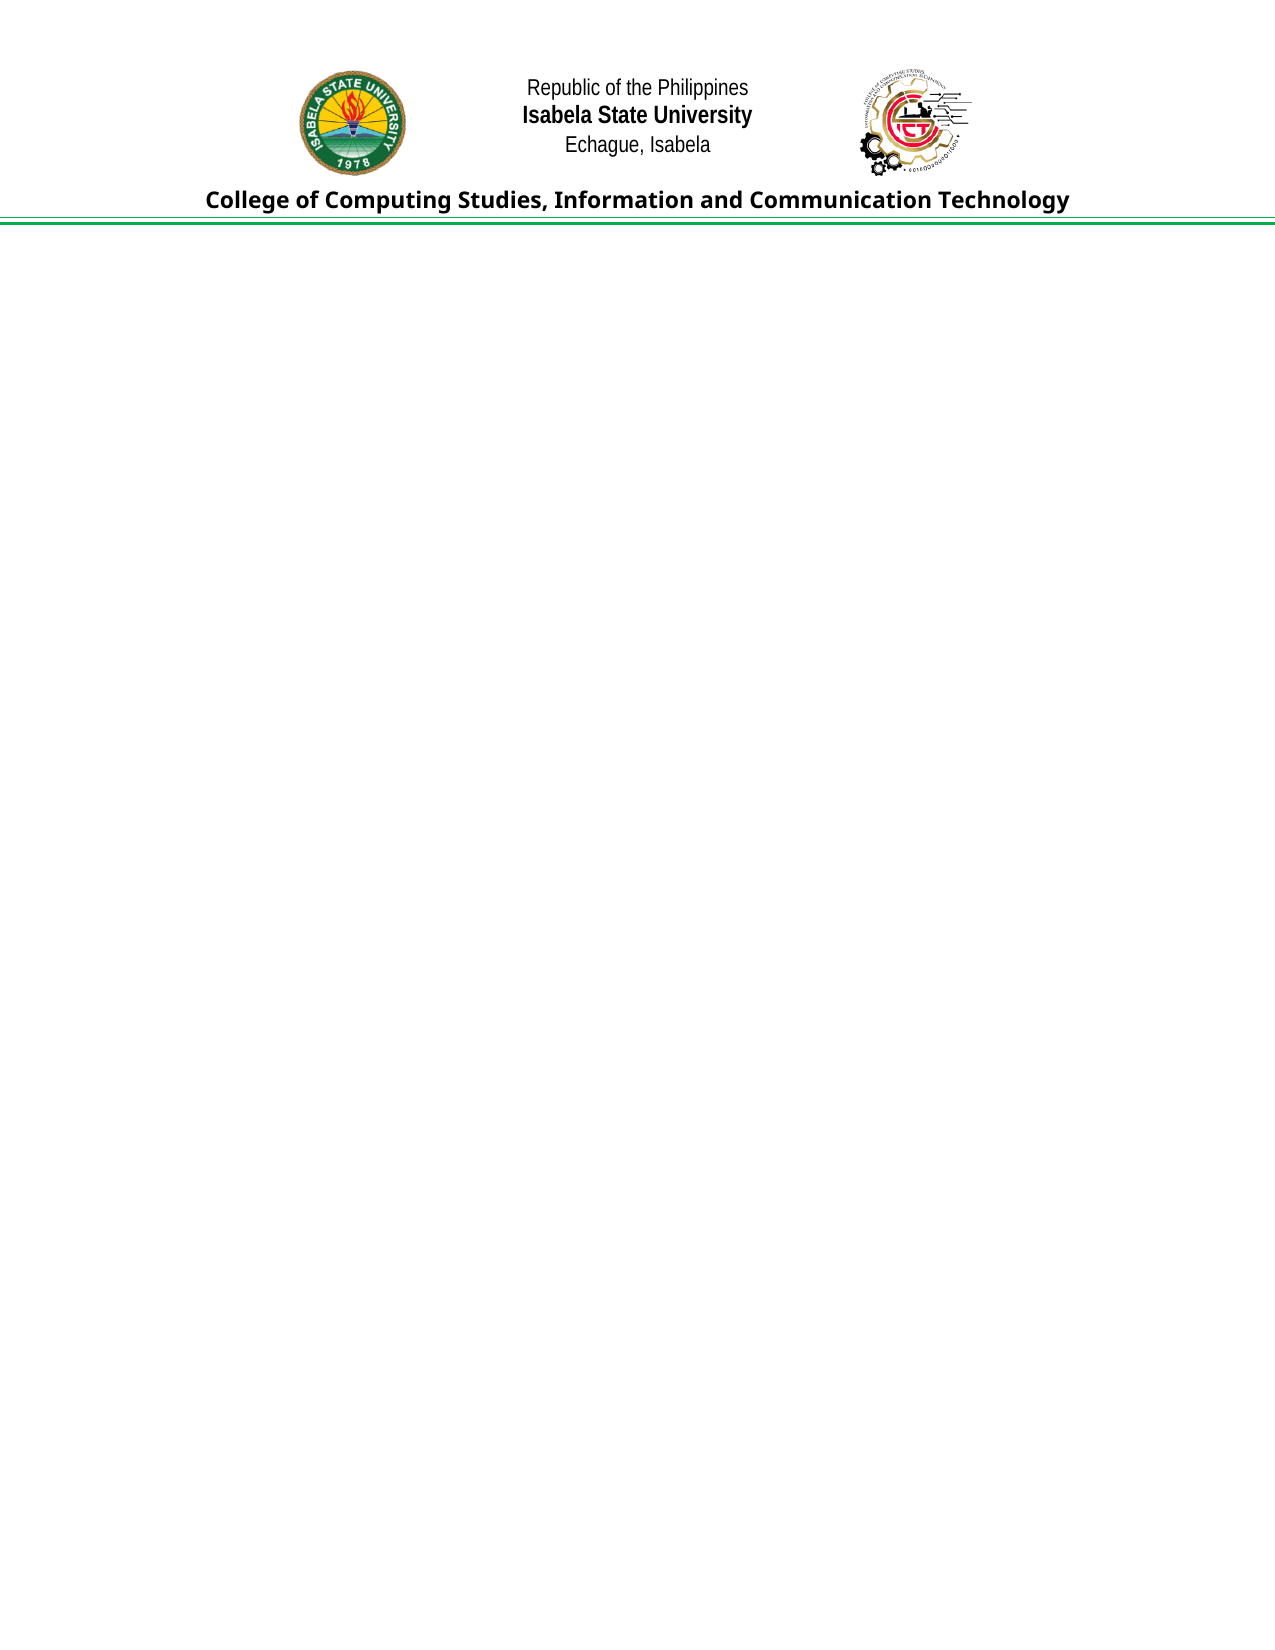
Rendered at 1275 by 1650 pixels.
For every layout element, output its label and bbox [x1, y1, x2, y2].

picture [860, 69, 972, 176]
picture [296, 66, 408, 177]
